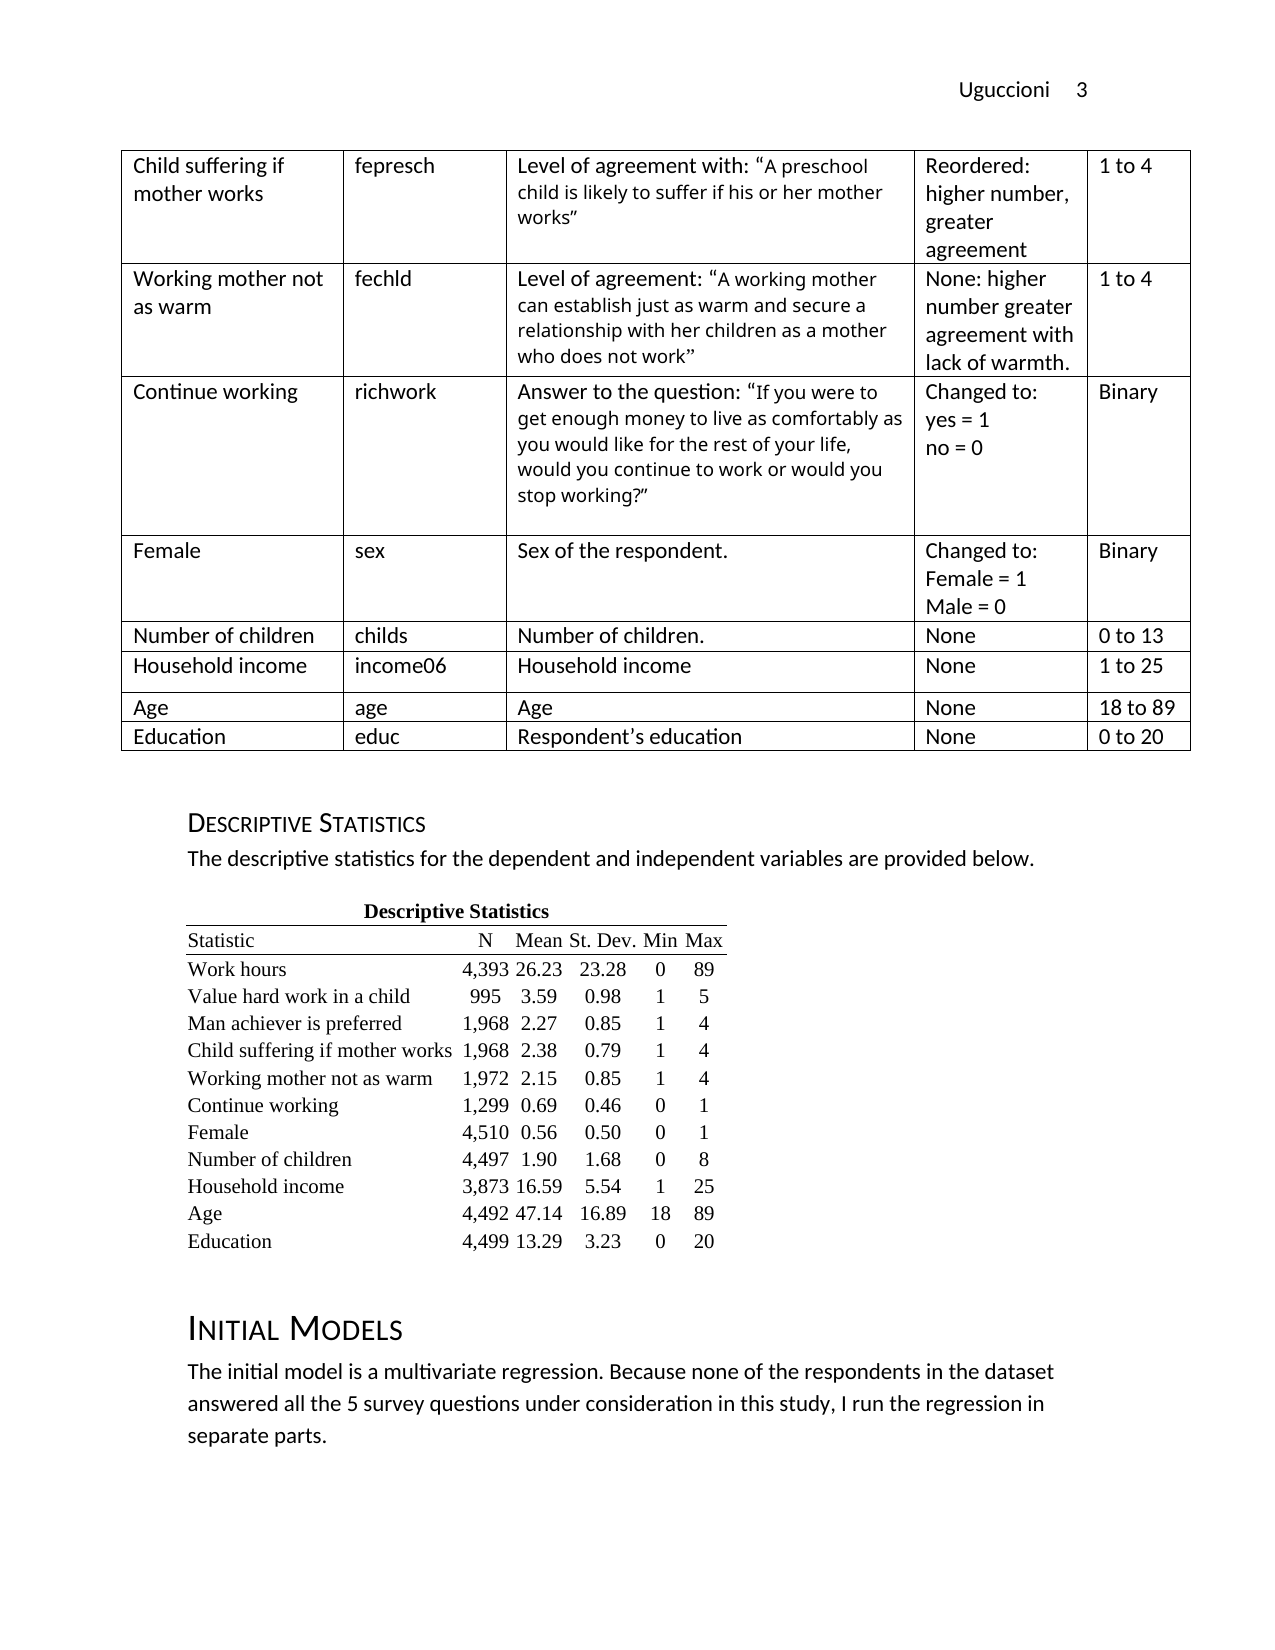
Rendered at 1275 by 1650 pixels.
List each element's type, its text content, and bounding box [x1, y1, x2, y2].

table_cell Level of agreement: “A working mother can establish just as warm and secure a relationship with her children as a mother who does not work” [507, 264, 914, 376]
table_cell 20 [681, 1227, 727, 1254]
table_cell Continue working [186, 1091, 459, 1118]
table_cell Number of children. [507, 622, 914, 651]
table_cell Work hours [186, 955, 459, 982]
table_cell 0.56 [512, 1118, 566, 1145]
table_cell 47.14 [512, 1200, 566, 1227]
table_cell 4 [681, 1064, 727, 1091]
table_cell 1 to 25 [1088, 652, 1190, 692]
table_cell Female [186, 1118, 459, 1145]
table_cell 0.85 [566, 1010, 640, 1037]
table_cell 3,873 [459, 1173, 512, 1200]
table_cell None [915, 622, 1087, 651]
table_cell None [915, 652, 1087, 692]
table_cell Child suffering if mother works [122, 151, 343, 263]
table_cell Household income [507, 652, 914, 692]
table_cell 1 [640, 1064, 681, 1091]
table_cell 5 [681, 982, 727, 1009]
table_cell Man achiever is preferred [186, 1010, 459, 1037]
table_cell Level of agreement with: “A preschool child is likely to suffer if his or her mother works” [507, 151, 914, 263]
table_cell Household income [186, 1173, 459, 1200]
table_cell 0.50 [566, 1118, 640, 1145]
table_cell Working mother not as warm [186, 1064, 459, 1091]
table_cell income06 [344, 652, 506, 692]
table_cell Binary [1088, 536, 1190, 621]
table_cell Household income [122, 652, 343, 692]
table_header Descriptive Statistics [186, 898, 727, 925]
table_cell 1.68 [566, 1145, 640, 1173]
table_cell Max [681, 926, 727, 953]
table_cell 89 [681, 955, 727, 982]
subtitle Initial Models [187, 1304, 1087, 1350]
table_cell Sex of the respondent. [507, 536, 914, 621]
table_cell Mean [512, 926, 566, 953]
table_cell Female [122, 536, 343, 621]
table_cell 1 to 4 [1088, 151, 1190, 263]
table_cell 1 [640, 982, 681, 1009]
table_cell 16.89 [566, 1200, 640, 1227]
table_cell N [459, 926, 512, 953]
table_cell 0 to 20 [1088, 722, 1190, 750]
table_cell 1,968 [459, 1037, 512, 1064]
table_cell None: higher number greater agreement with lack of warmth. [915, 264, 1087, 376]
table_cell 4,393 [459, 955, 512, 982]
table_cell 1,299 [459, 1091, 512, 1118]
table_cell Answer to the question: “If you were to get enough money to live as comfortably as you would like for the rest of your life, would you continue to work or would you stop working?” [507, 377, 914, 535]
table_cell fechld [344, 264, 506, 376]
table_cell Min [640, 926, 681, 953]
table_cell None [915, 722, 1087, 750]
table_cell 4,510 [459, 1118, 512, 1145]
table_cell 4,497 [459, 1145, 512, 1173]
table_cell Education [122, 722, 343, 750]
table_cell 4,492 [459, 1200, 512, 1227]
table_cell 1 [640, 1037, 681, 1064]
table_cell 2.15 [512, 1064, 566, 1091]
table_cell 0.69 [512, 1091, 566, 1118]
table_cell 3.59 [512, 982, 566, 1009]
table_cell 1,968 [459, 1010, 512, 1037]
table_cell 1 [640, 1010, 681, 1037]
text The descriptive statistics for the dependent and independent variables are provided below. [187, 844, 1087, 873]
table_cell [915, 151, 1087, 263]
table_cell 0.98 [566, 982, 640, 1009]
table_cell 23.28 [566, 955, 640, 982]
table_cell 5.54 [566, 1173, 640, 1200]
table_cell 25 [681, 1173, 727, 1200]
table_cell 18 [640, 1200, 681, 1227]
table_cell 2.38 [512, 1037, 566, 1064]
table_cell 0.46 [566, 1091, 640, 1118]
table_cell 0 [640, 1118, 681, 1145]
table_cell 0 [640, 1091, 681, 1118]
table_cell Education [186, 1227, 459, 1254]
table_cell 1,972 [459, 1064, 512, 1091]
table_cell 16.59 [512, 1173, 566, 1200]
table_cell 4,499 [459, 1227, 512, 1254]
table_cell 89 [681, 1200, 727, 1227]
table_cell 1 to 4 [1088, 264, 1190, 376]
table_cell educ [344, 722, 506, 750]
text The initial model is a multivariate regression. Because none of the respondents in the dataset answered all the 5 survey questions under consideration in this study, I run the regression in separate parts. [187, 1357, 1087, 1449]
table_cell 1 [640, 1173, 681, 1200]
table_cell 0 [640, 955, 681, 982]
subtitle Descriptive Statistics [187, 804, 1087, 840]
table_cell Number of children [186, 1145, 459, 1173]
table_cell 18 to 89 [1088, 693, 1190, 721]
table_cell 13.29 [512, 1227, 566, 1254]
table_cell Respondent’s education [507, 722, 914, 750]
table_cell sex [344, 536, 506, 621]
table_cell Binary [1088, 377, 1190, 535]
table_cell childs [344, 622, 506, 651]
table_cell Changed to: Female = 1 Male = 0 [915, 536, 1087, 621]
table_cell Age [122, 693, 343, 721]
table_cell 0.85 [566, 1064, 640, 1091]
table_cell Child suffering if mother works [186, 1037, 459, 1064]
table_cell 0 [640, 1227, 681, 1254]
table_cell age [344, 693, 506, 721]
table_cell 3.23 [566, 1227, 640, 1254]
table_cell 26.23 [512, 955, 566, 982]
table_cell 0 to 13 [1088, 622, 1190, 651]
table_cell Statistic [186, 926, 459, 953]
table_cell 0.79 [566, 1037, 640, 1064]
table_cell Age [507, 693, 914, 721]
table_cell 1 [681, 1091, 727, 1118]
table_cell St. Dev. [566, 926, 640, 953]
table_cell 1 [681, 1118, 727, 1145]
table_cell Continue working [122, 377, 343, 535]
table_cell fepresch [344, 151, 506, 263]
table_cell 1.90 [512, 1145, 566, 1173]
table_cell Value hard work in a child [186, 982, 459, 1009]
table_cell 995 [459, 982, 512, 1009]
table_cell 2.27 [512, 1010, 566, 1037]
table_cell 0 [640, 1145, 681, 1173]
table_cell Working mother not as warm [122, 264, 343, 376]
table_cell Number of children [122, 622, 343, 651]
table_cell 4 [681, 1010, 727, 1037]
table_cell Changed to: yes = 1 no = 0 [915, 377, 1087, 535]
table_cell 8 [681, 1145, 727, 1173]
table_cell 4 [681, 1037, 727, 1064]
table_cell Age [186, 1200, 459, 1227]
table_cell richwork [344, 377, 506, 535]
table_cell None [915, 693, 1087, 721]
